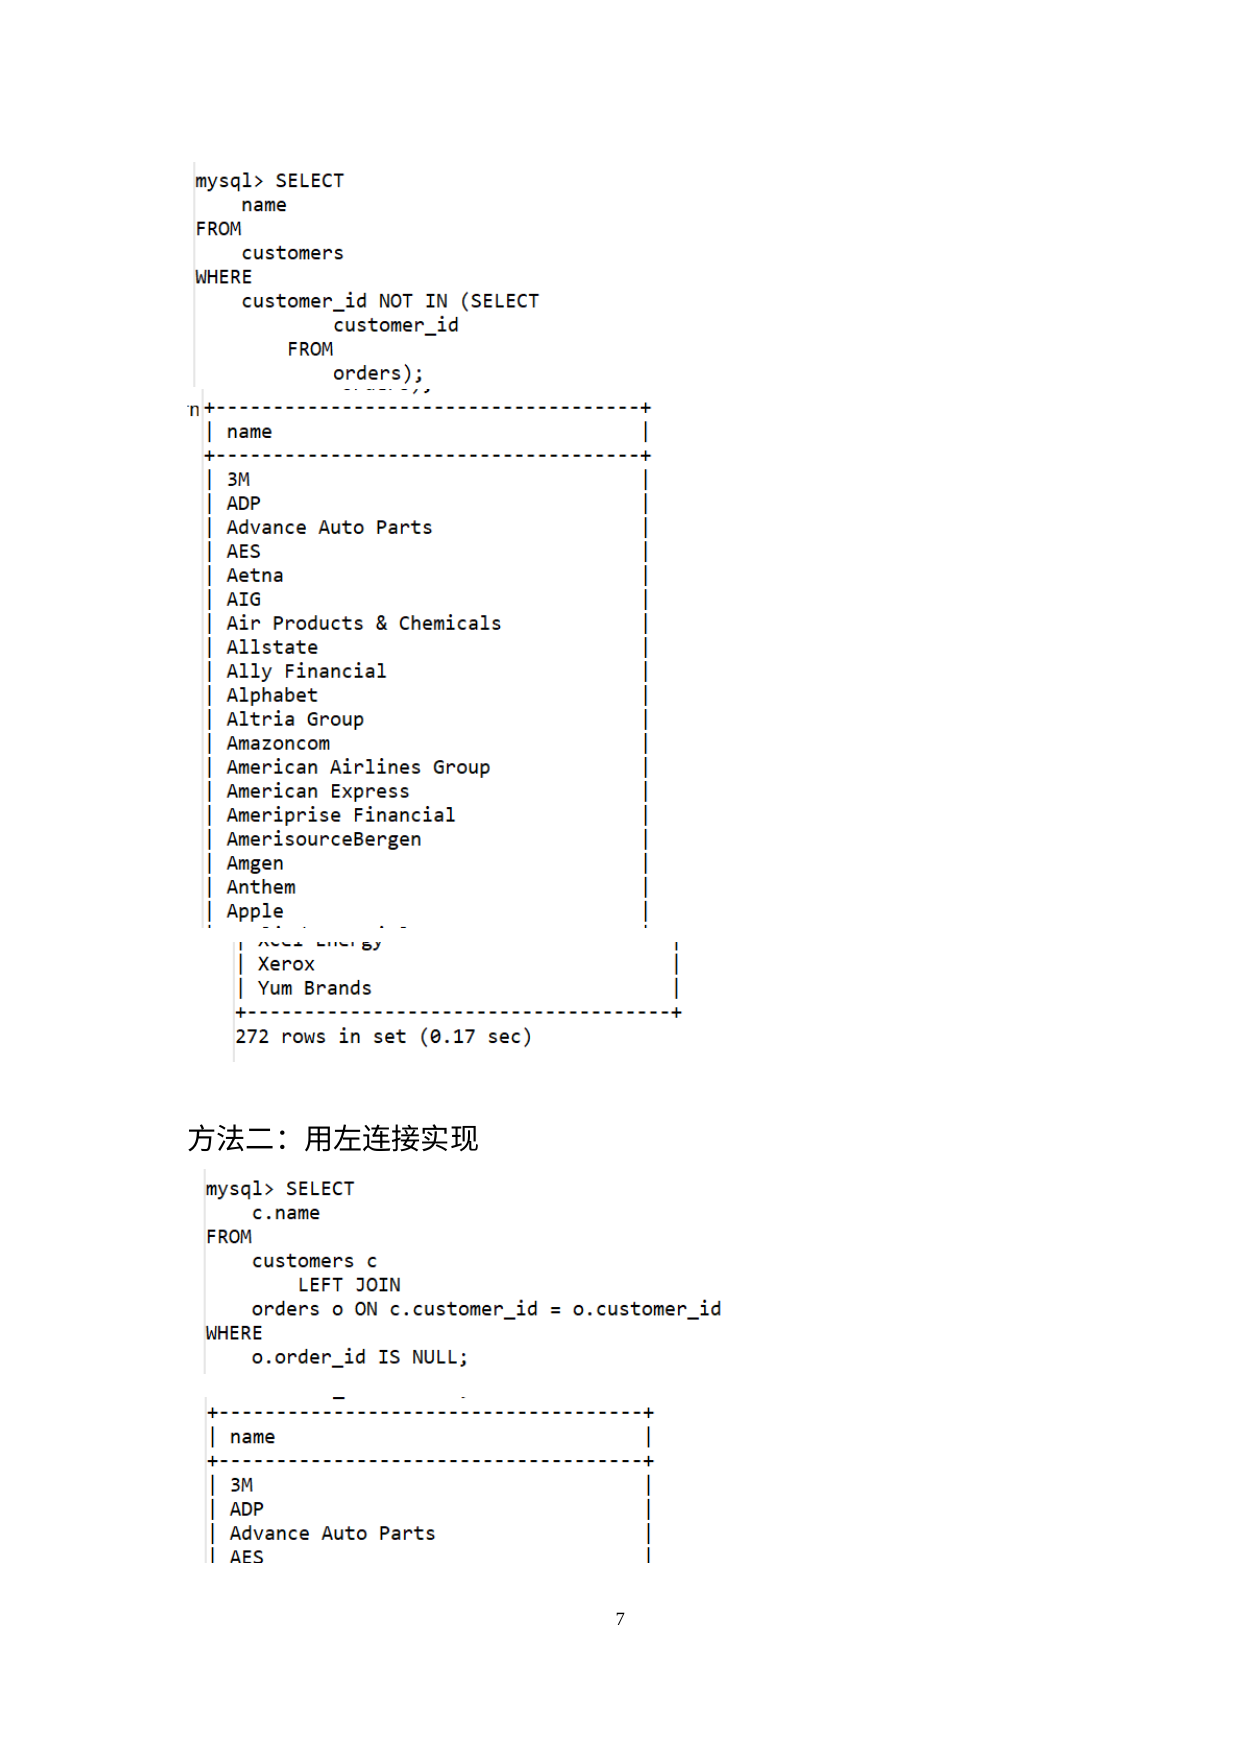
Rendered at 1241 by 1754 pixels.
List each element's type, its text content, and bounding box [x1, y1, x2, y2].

picture [187, 1397, 673, 1563]
picture [187, 389, 715, 928]
picture [187, 1169, 752, 1374]
picture [187, 162, 697, 387]
picture [187, 942, 753, 1062]
text 方法二：用左连接实现 [187, 1104, 1053, 1169]
